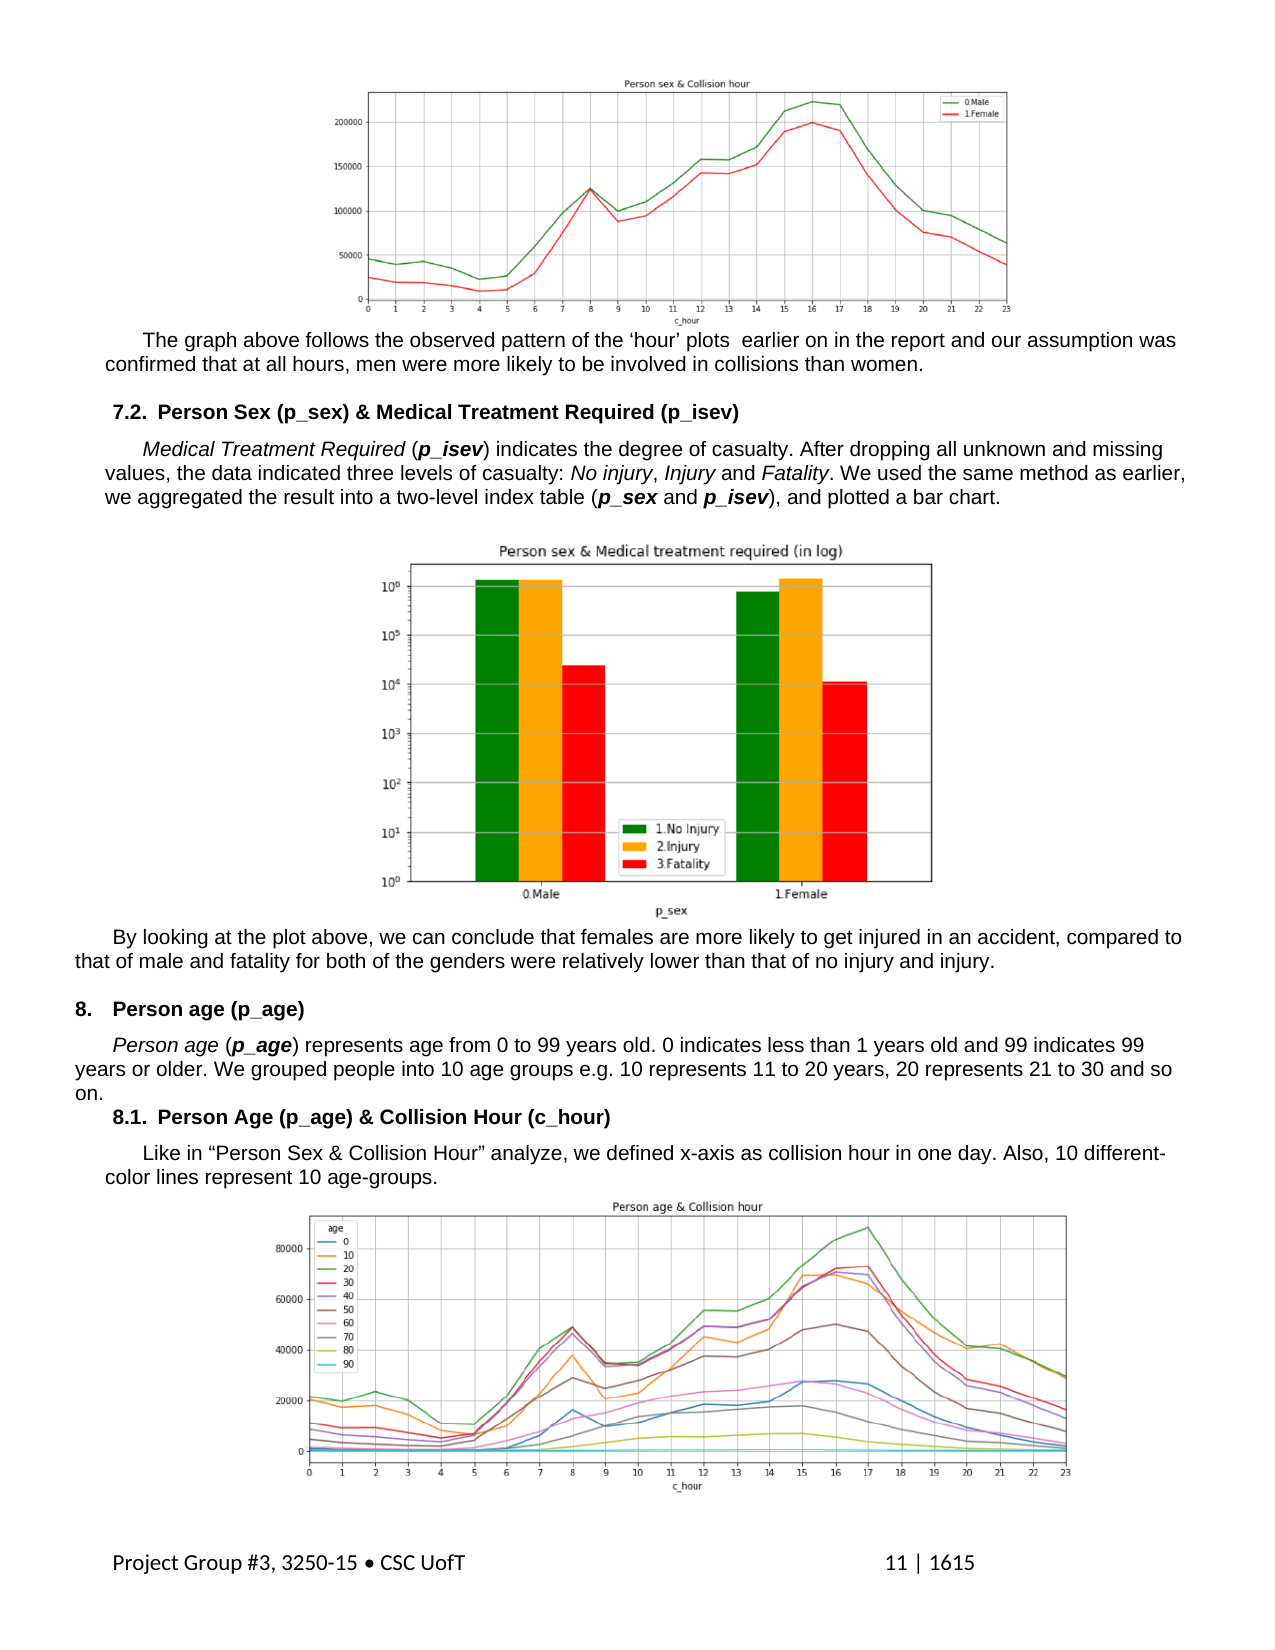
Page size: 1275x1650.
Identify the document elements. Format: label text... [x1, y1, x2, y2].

picture [361, 532, 952, 925]
list Person Sex (p_sex) & Medical Treatment Required (p_isev) [112, 400, 1200, 424]
picture [257, 1189, 1085, 1502]
text Like in “Person Sex & Collision Hour” analyze, we defined x-axis as collision hour in one day. Also, 10 different-color lines represent 10 age-groups. [105, 1141, 1200, 1189]
list Person age (p_age) [75, 996, 1200, 1020]
list Person Age (p_age) & Collision Hour (c_hour) [112, 1105, 1200, 1129]
text Person age (p_age) represents age from 0 to 99 years old. 0 indicates less than 1 years old and 99 indicates 99 years or older. We grouped people into 10 age groups e.g. 10 represents 11 to 20 years, 20 represents 21 to 30 and so on. [75, 1033, 1200, 1105]
text The graph above follows the observed pattern of the ‘hour’ plots earlier on in the report and our assumption was confirmed that at all hours, men were more likely to be involved in collisions than women. [105, 328, 1200, 376]
text Medical Treatment Required (p_isev) indicates the degree of casualty. After dropping all unknown and missing values, the data indicated three levels of casualty: No injury, Injury and Fatality. We used the same method as earlier, we aggregated the result into a two-level index table (p_sex and p_isev), and plotted a bar chart. [105, 437, 1200, 508]
picture [323, 75, 1019, 329]
text By looking at the plot above, we can conclude that females are more likely to get injured in an accident, compared to that of male and fatality for both of the genders were relatively lower than that of no injury and injury. [75, 924, 1200, 972]
